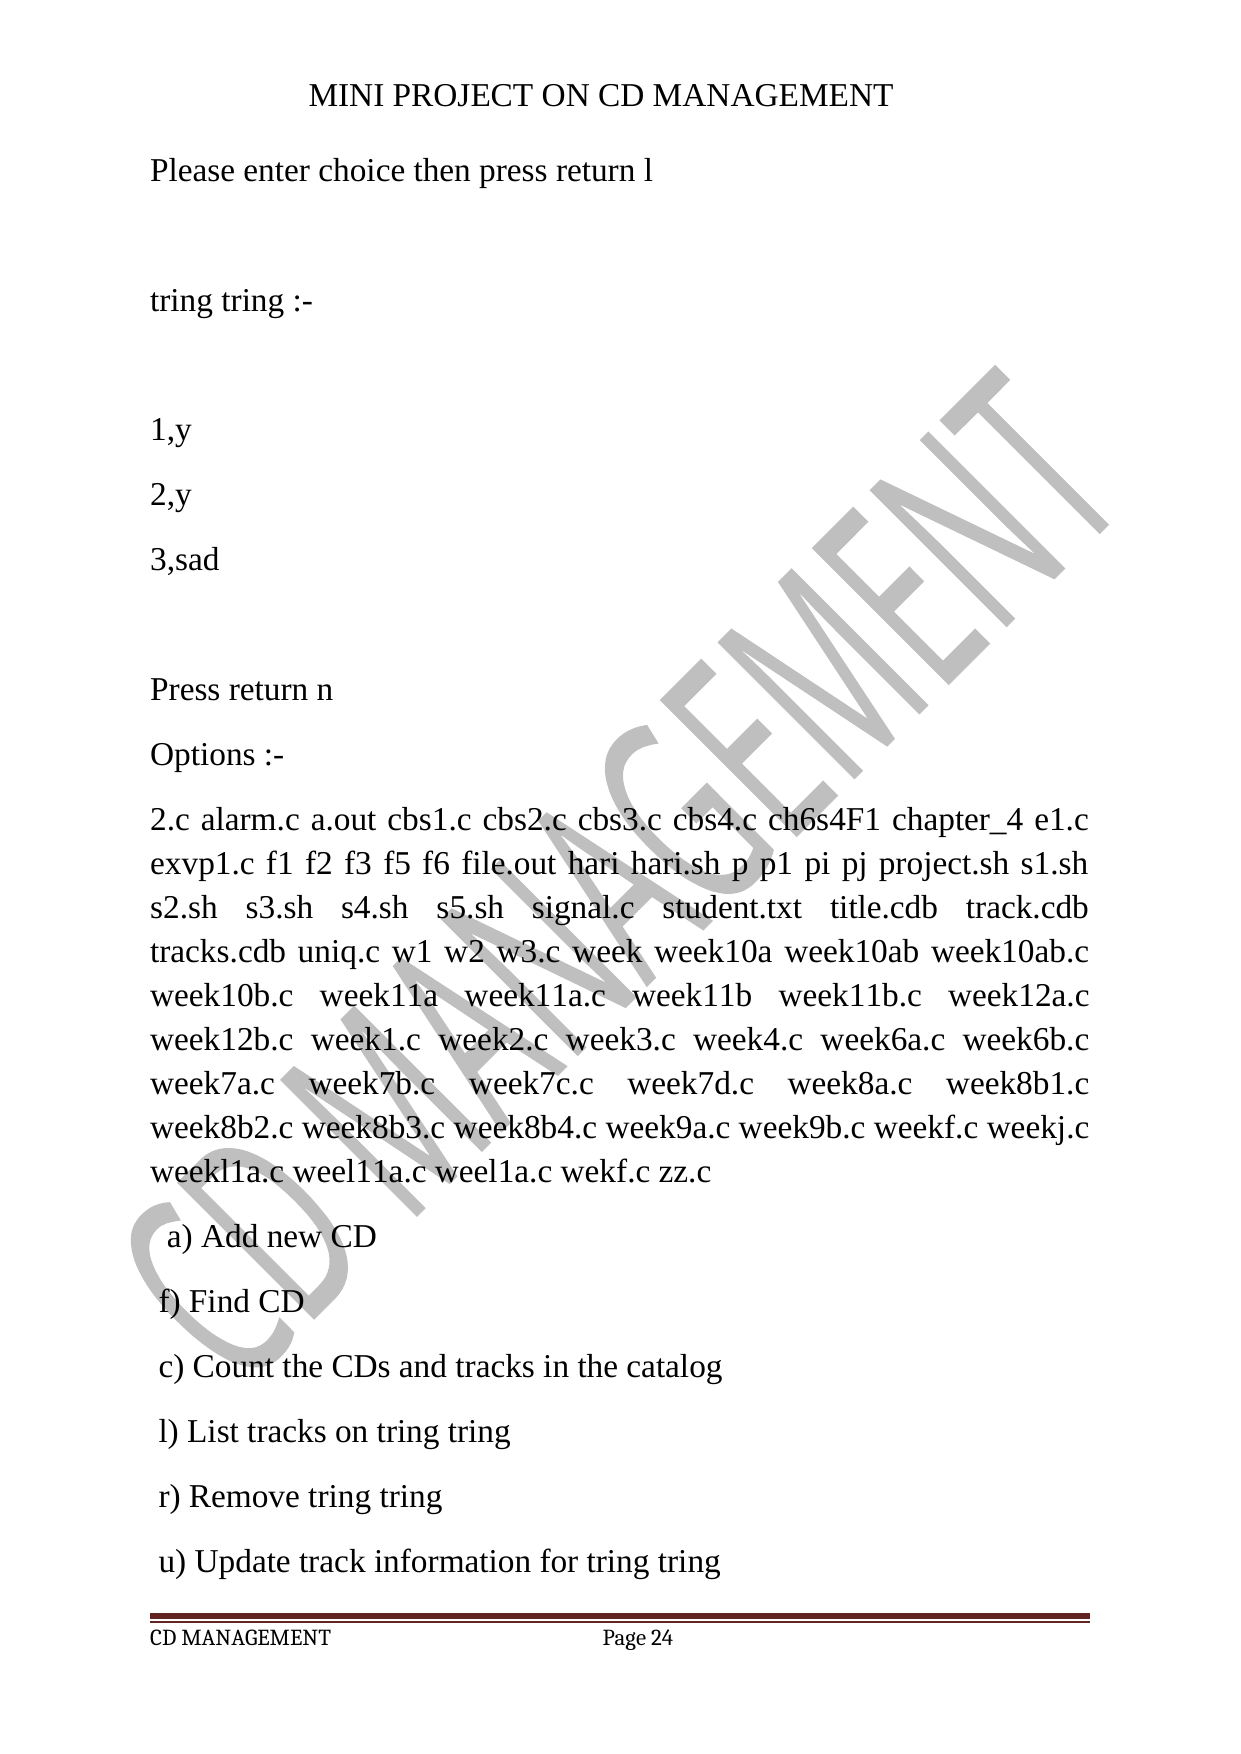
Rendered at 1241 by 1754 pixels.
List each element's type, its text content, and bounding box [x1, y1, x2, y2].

text 2,y [150, 474, 1090, 513]
text 3,sad [150, 539, 1090, 578]
text 1,y [150, 409, 1090, 448]
text 2.c alarm.c a.out cbs1.c cbs2.c cbs3.c cbs4.c ch6s4F1 chapter_4 e1.c exvp1.c f1 f2 f3 f5 f6 file.out hari hari.sh p p1 pi pj project.sh s1.sh s2.sh s3.sh s4.sh s5.sh signal.c student.txt title.cdb track.cdb tracks.cdb uniq.c w1 w2 w3.c week week10a week10ab week10ab.c week10b.c week11a week11a.c week11b week11b.c week12a.c week12b.c week1.c week2.c week3.c week4.c week6a.c week6b.c week7a.c week7b.c week7c.c week7d.c week8a.c week8b1.c week8b2.c week8b3.c week8b4.c week9a.c week9b.c weekf.c weekj.c weekl1a.c weel11a.c weel1a.c wekf.c zz.c [150, 799, 1090, 1190]
text Please enter choice then press return l [150, 150, 1090, 188]
text Options :- [150, 734, 1090, 772]
text f) Find CD [150, 1281, 1090, 1319]
text c) Count the CDs and tracks in the catalog [150, 1346, 1090, 1384]
text u) Update track information for tring tring [150, 1541, 1090, 1579]
text tring tring :- [150, 280, 1090, 318]
text a) Add new CD [150, 1216, 1090, 1255]
text l) List tracks on tring tring [150, 1411, 1090, 1449]
text Press return n [150, 669, 1090, 707]
text r) Remove tring tring [150, 1476, 1090, 1514]
